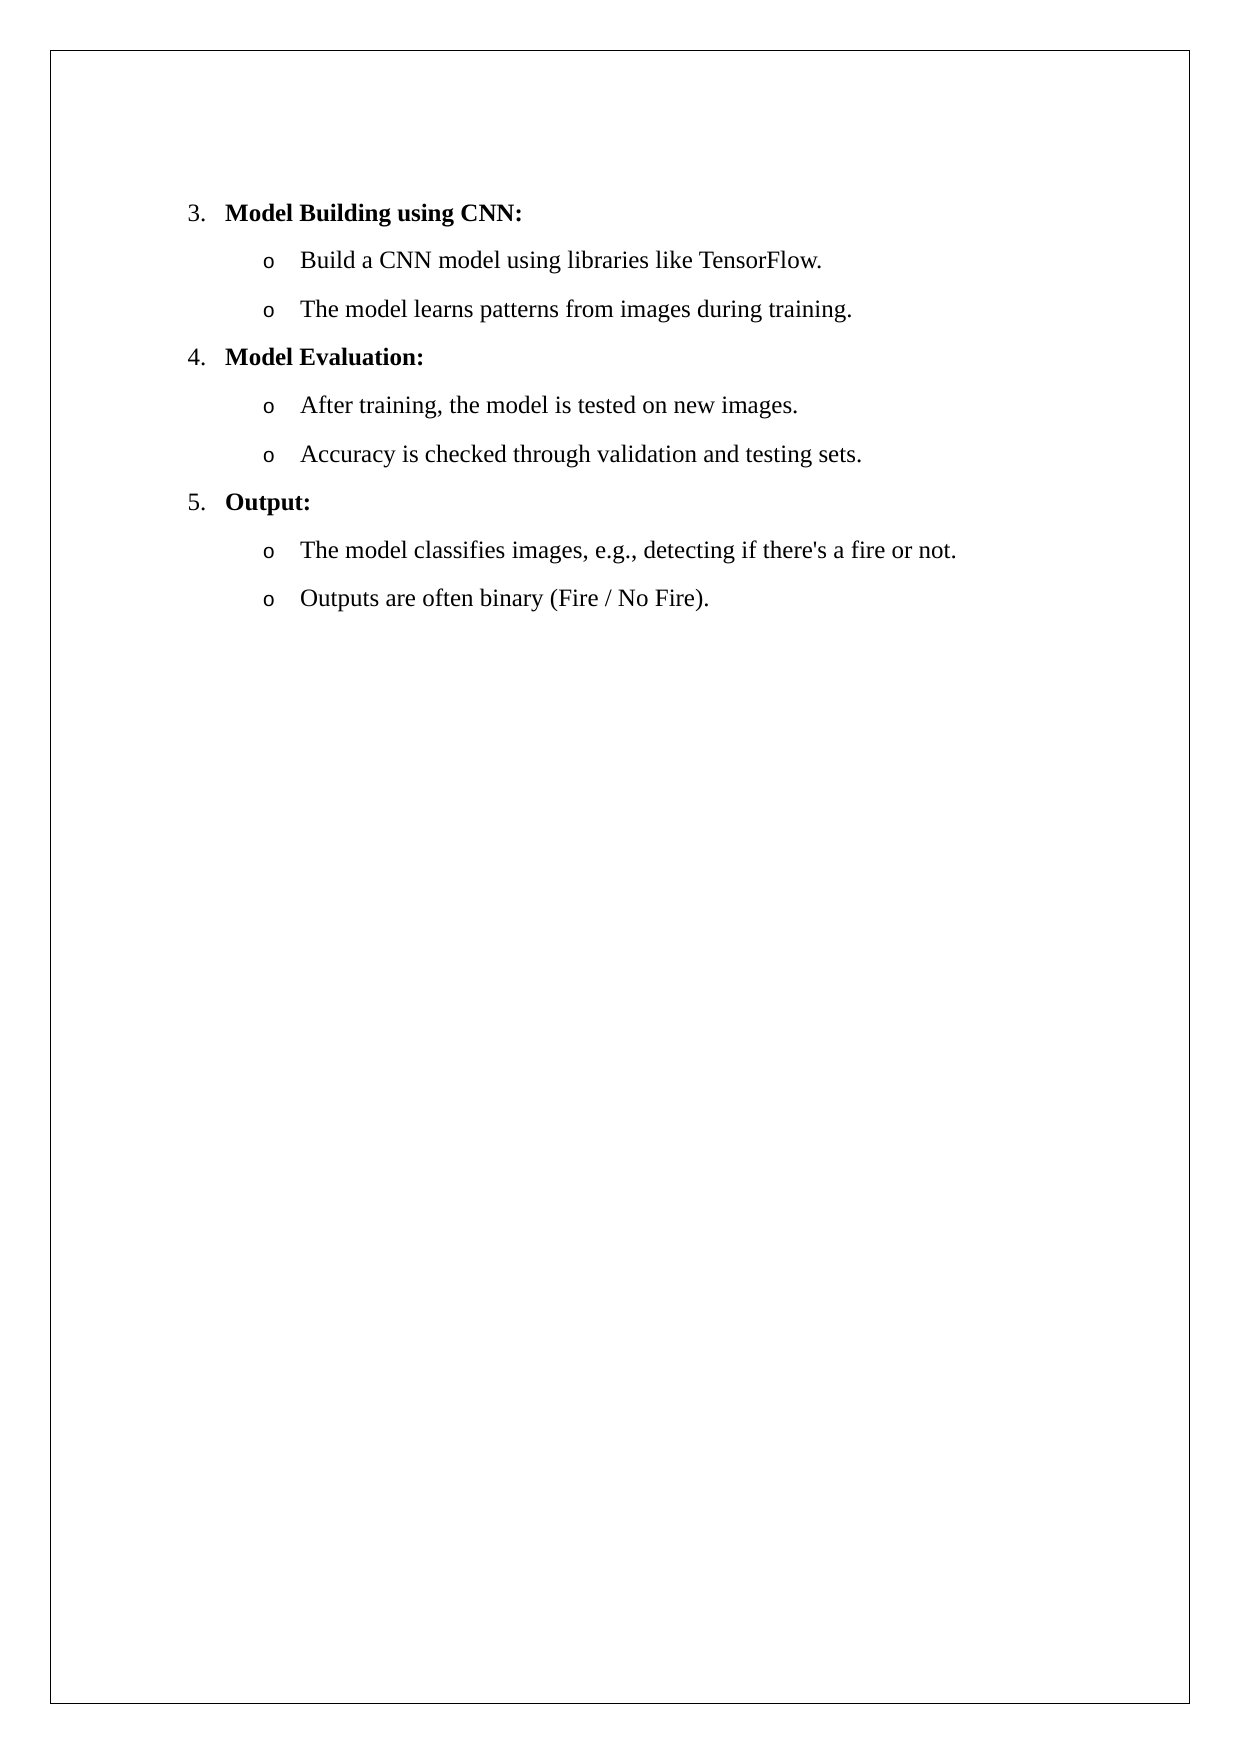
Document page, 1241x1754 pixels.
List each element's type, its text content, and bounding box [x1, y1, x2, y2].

list The model learns patterns from images during training. [262, 294, 1090, 323]
list Outputs are often binary (Fire / No Fire). [262, 583, 1090, 613]
list The model classifies images, e.g., detecting if there's a fire or not. [262, 535, 1090, 564]
list Accuracy is checked through validation and testing sets. [262, 439, 1090, 468]
list Model Evaluation: [187, 342, 1090, 371]
list After training, the model is tested on new images. [262, 390, 1090, 420]
list Output: [187, 487, 1090, 516]
list Build a CNN model using libraries like TensorFlow. [262, 245, 1090, 275]
list Model Building using CNN: [187, 198, 1090, 226]
